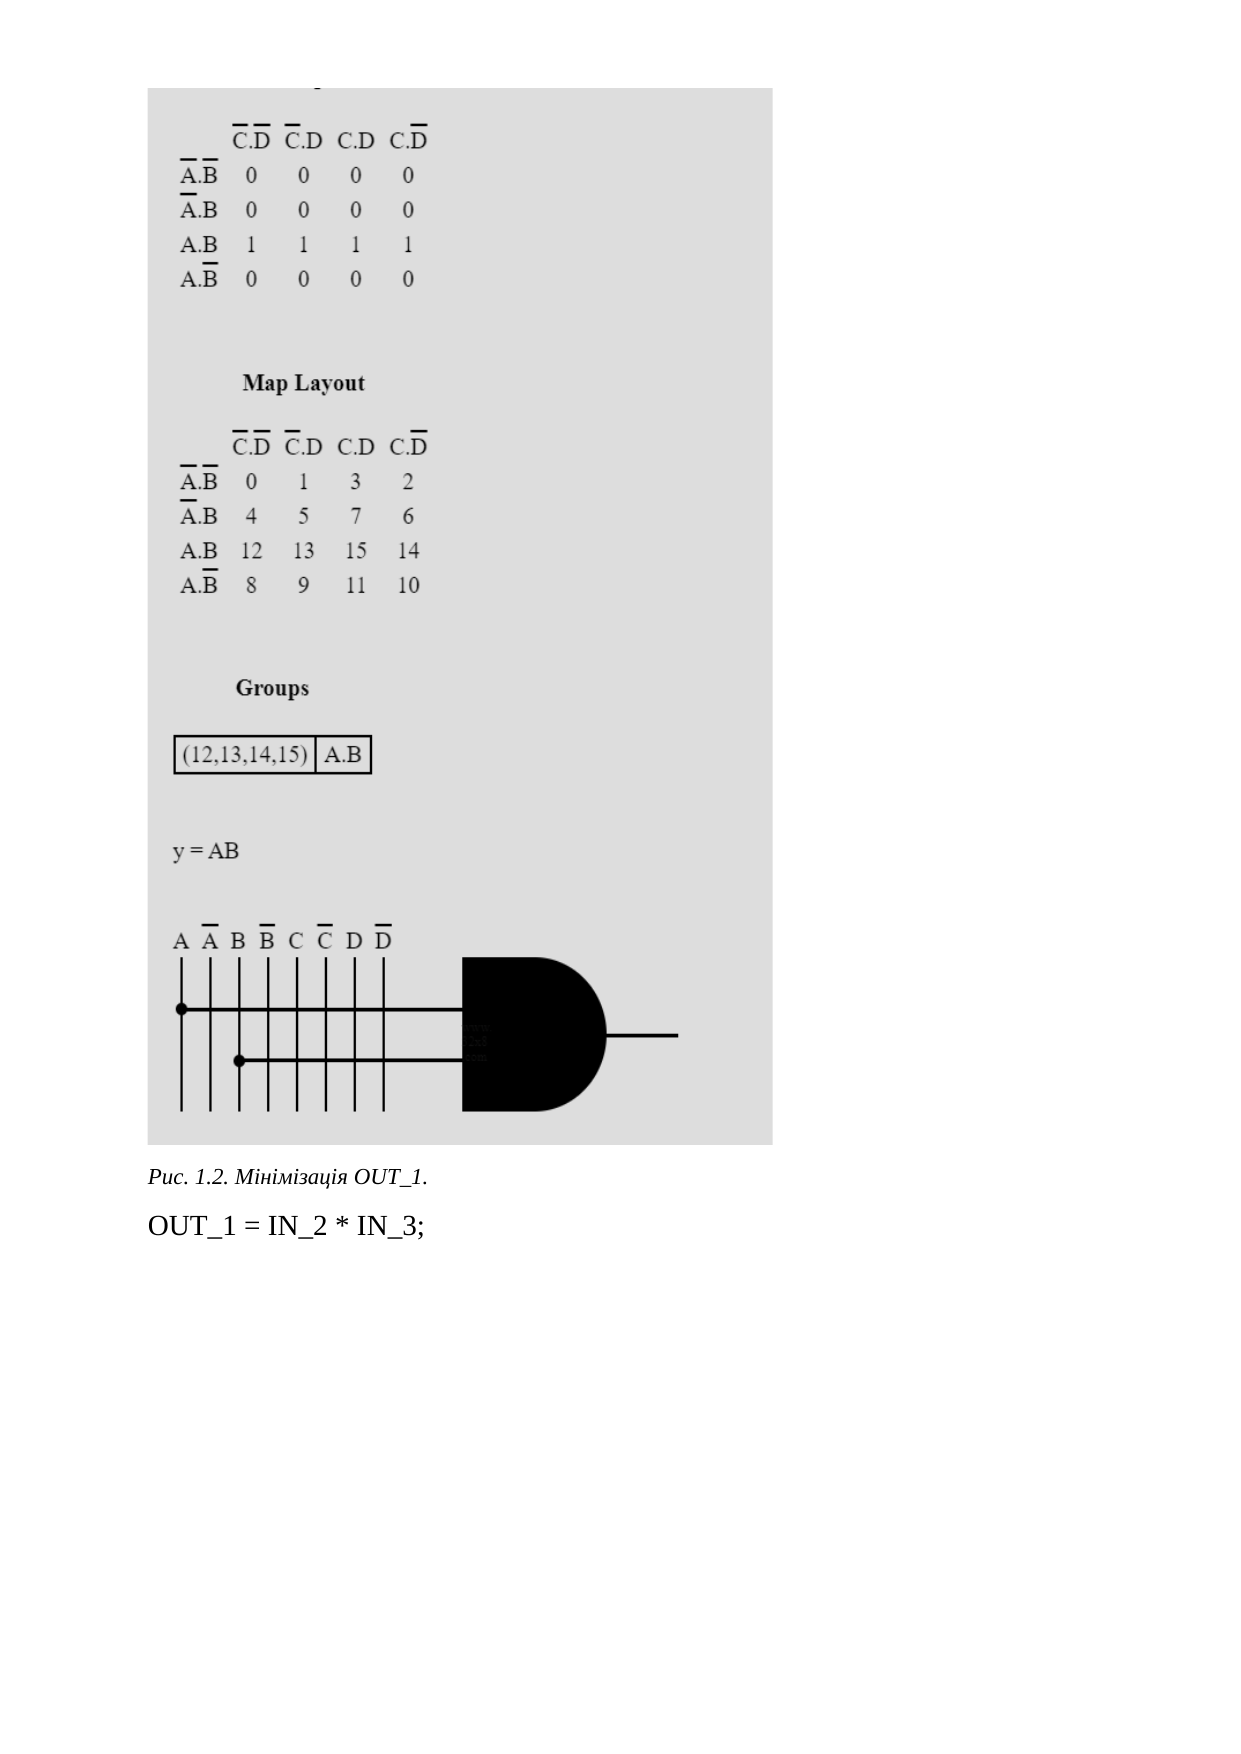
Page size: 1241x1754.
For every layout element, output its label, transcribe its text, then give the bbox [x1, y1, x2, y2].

text OUT_1 = IN_2 * IN_3; [148, 1208, 1152, 1241]
picture [147, 88, 773, 1145]
text Рис. 1.2. Мінімізація OUT_1. [148, 1163, 1152, 1189]
